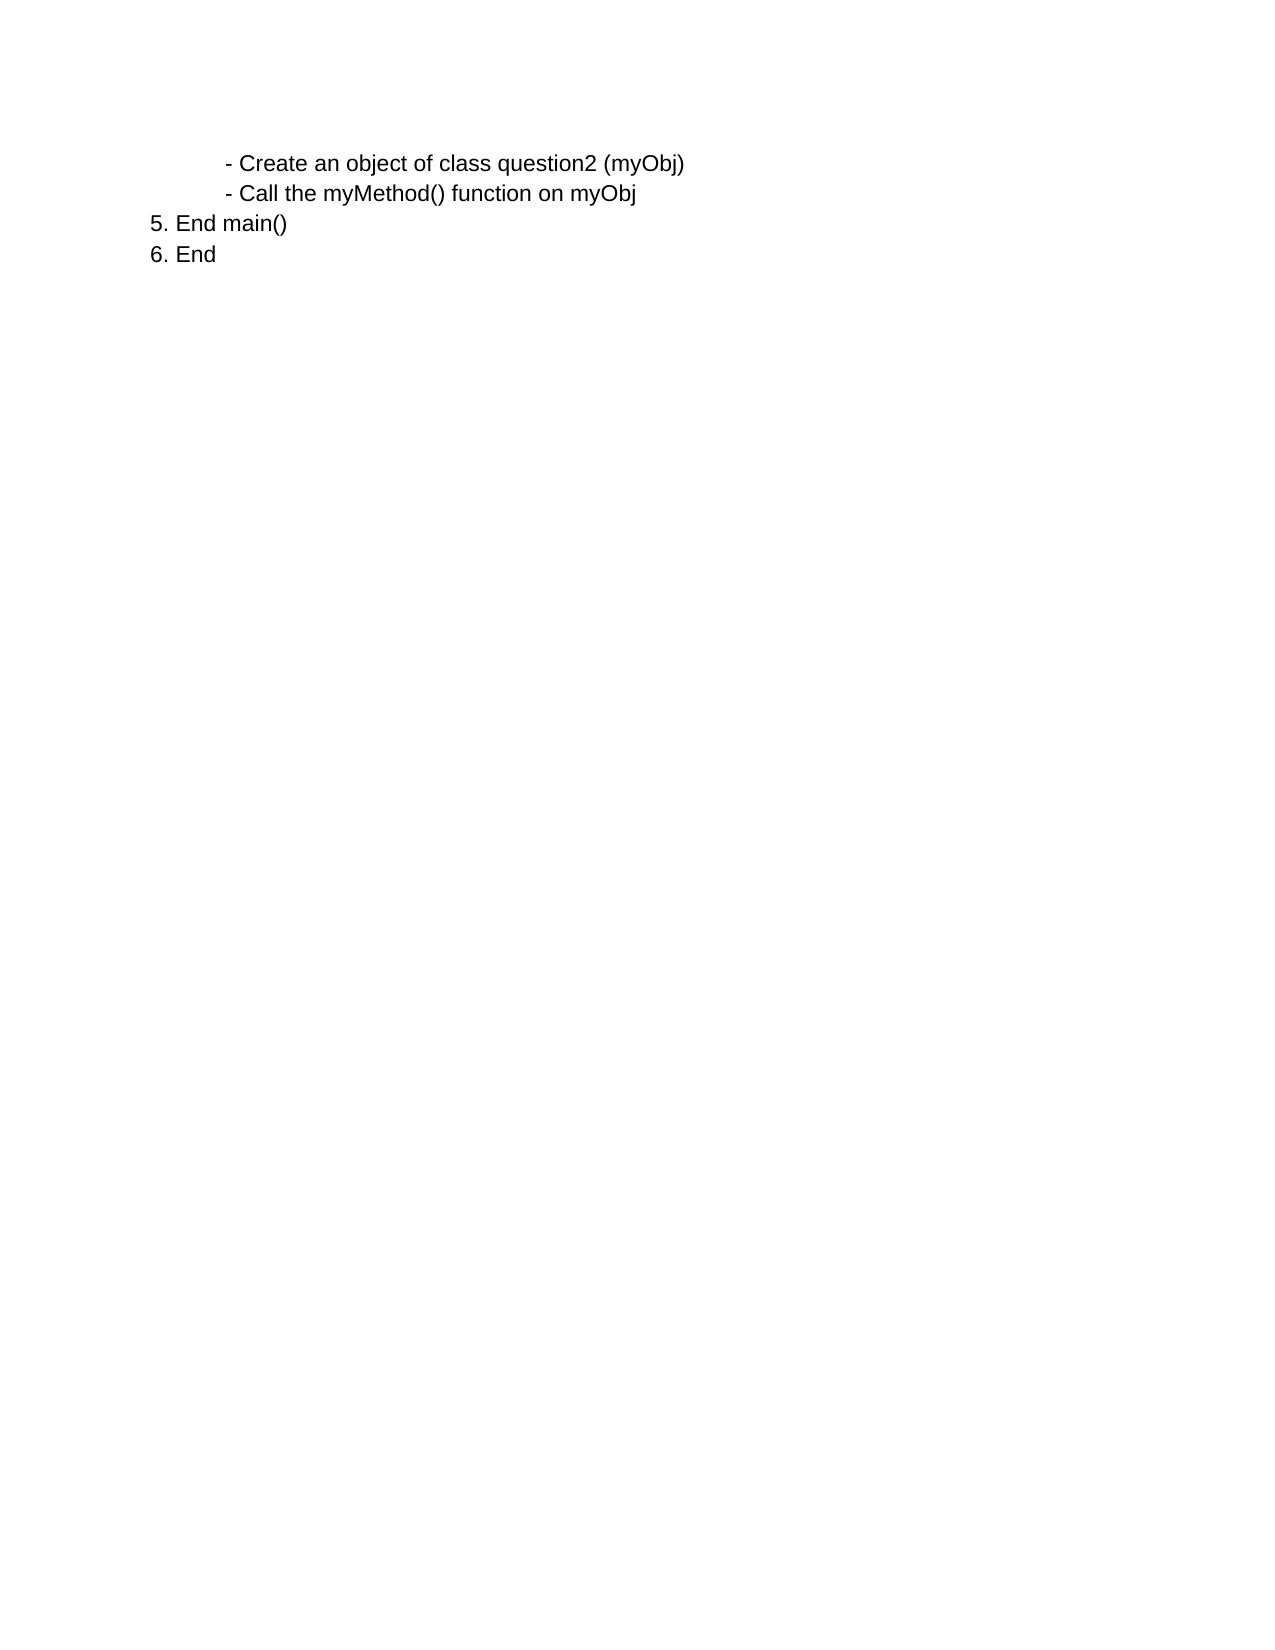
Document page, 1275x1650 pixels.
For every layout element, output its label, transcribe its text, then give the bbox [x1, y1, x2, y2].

text - Call the myMethod() function on myObj [150, 180, 1125, 207]
text 6. End [150, 241, 1125, 267]
text 5. End main() [150, 210, 1125, 237]
text - Create an object of class question2 (myObj) [150, 150, 1125, 176]
